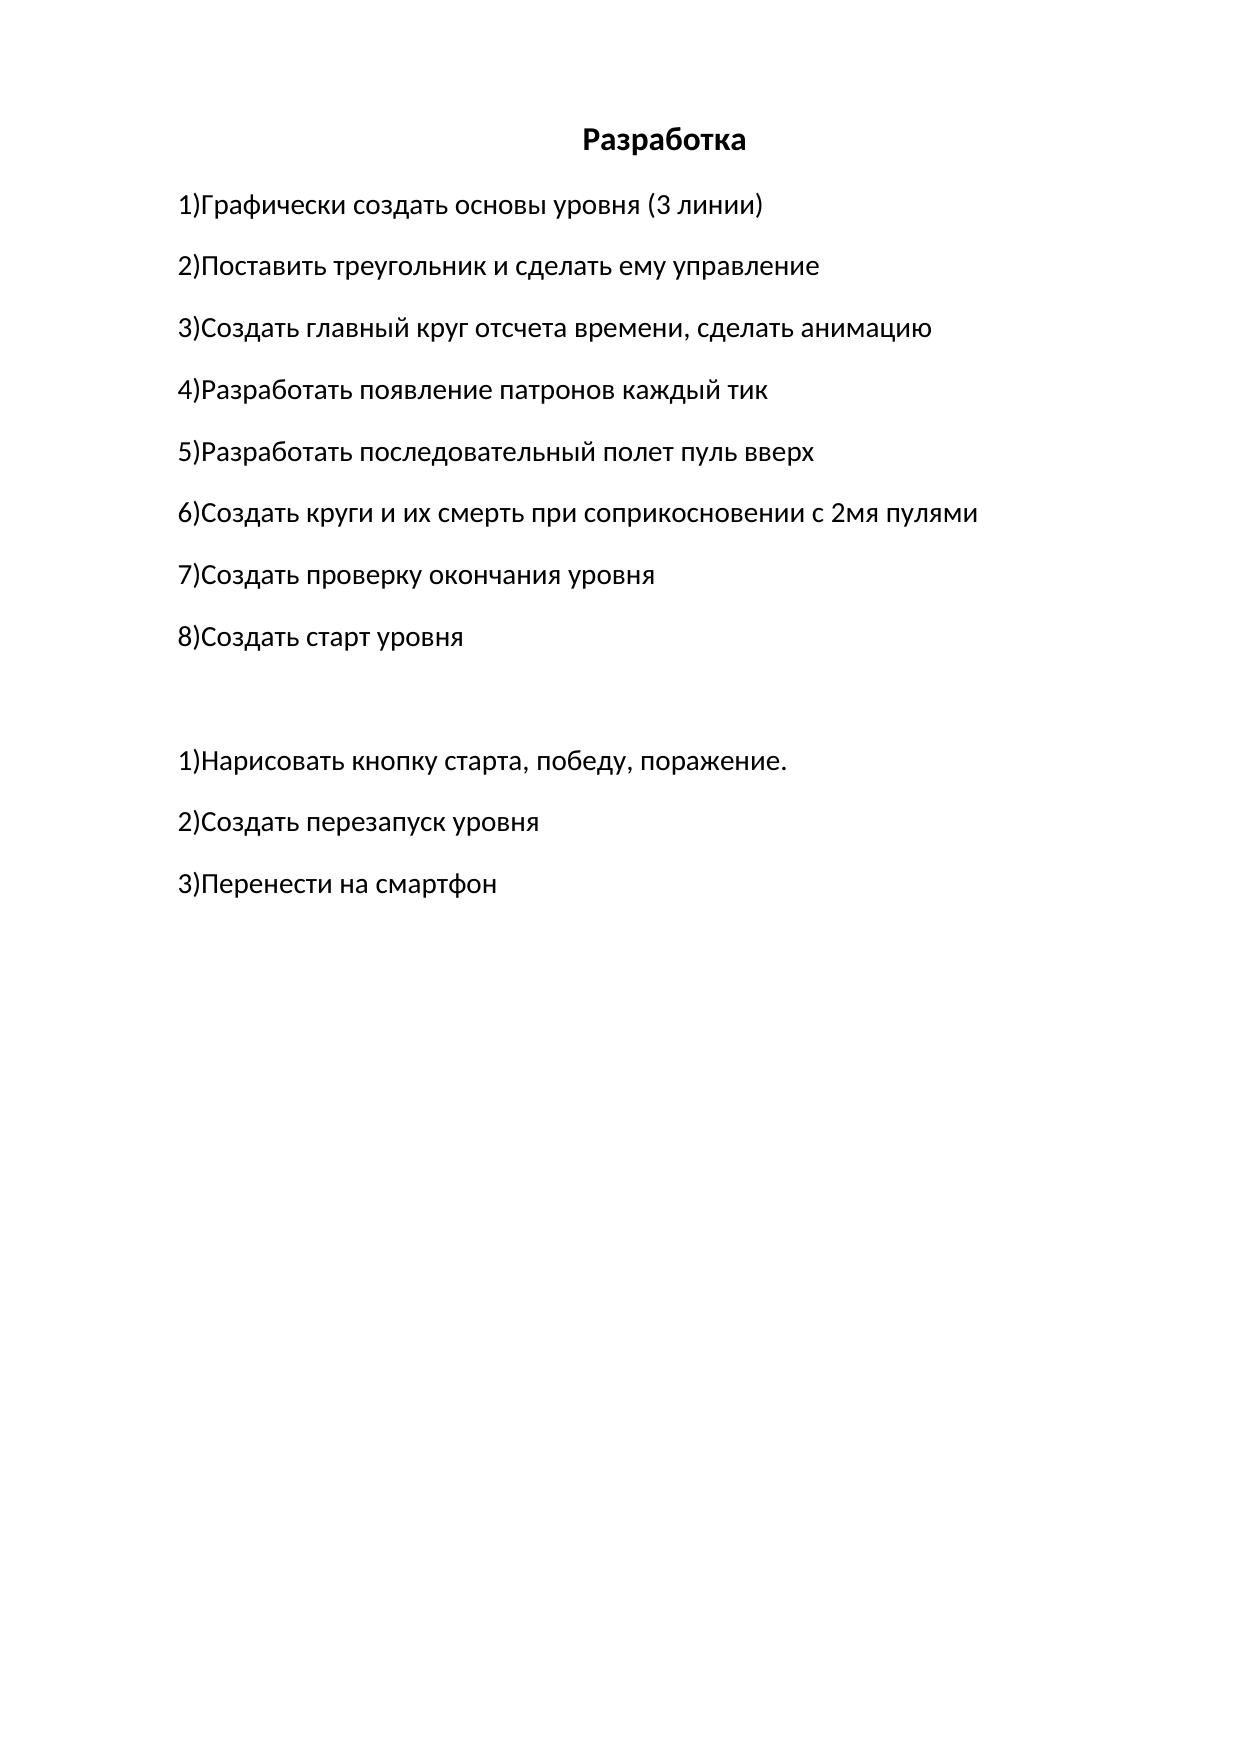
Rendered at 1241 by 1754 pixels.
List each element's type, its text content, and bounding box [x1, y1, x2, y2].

text 6)Создать круги и их смерть при соприкосновении с 2мя пулями [177, 494, 1152, 530]
text 7)Создать проверку окончания уровня [177, 556, 1152, 592]
text 4)Разработать появление патронов каждый тик [177, 371, 1152, 407]
text 5)Разработать последовательный полет пуль вверх [177, 433, 1152, 468]
text 8)Создать старт уровня [177, 618, 1152, 654]
text Разработка [177, 118, 1152, 159]
text 1)Графически создать основы уровня (3 линии) [177, 186, 1152, 221]
text 3)Создать главный круг отсчета времени, сделать анимацию [177, 309, 1152, 345]
text 2)Создать перезапуск уровня [177, 803, 1152, 839]
text 2)Поставить треугольник и сделать ему управление [177, 247, 1152, 283]
text 3)Перенести на смартфон [177, 865, 1152, 901]
text 1)Нарисовать кнопку старта, победу, поражение. [177, 742, 1152, 777]
